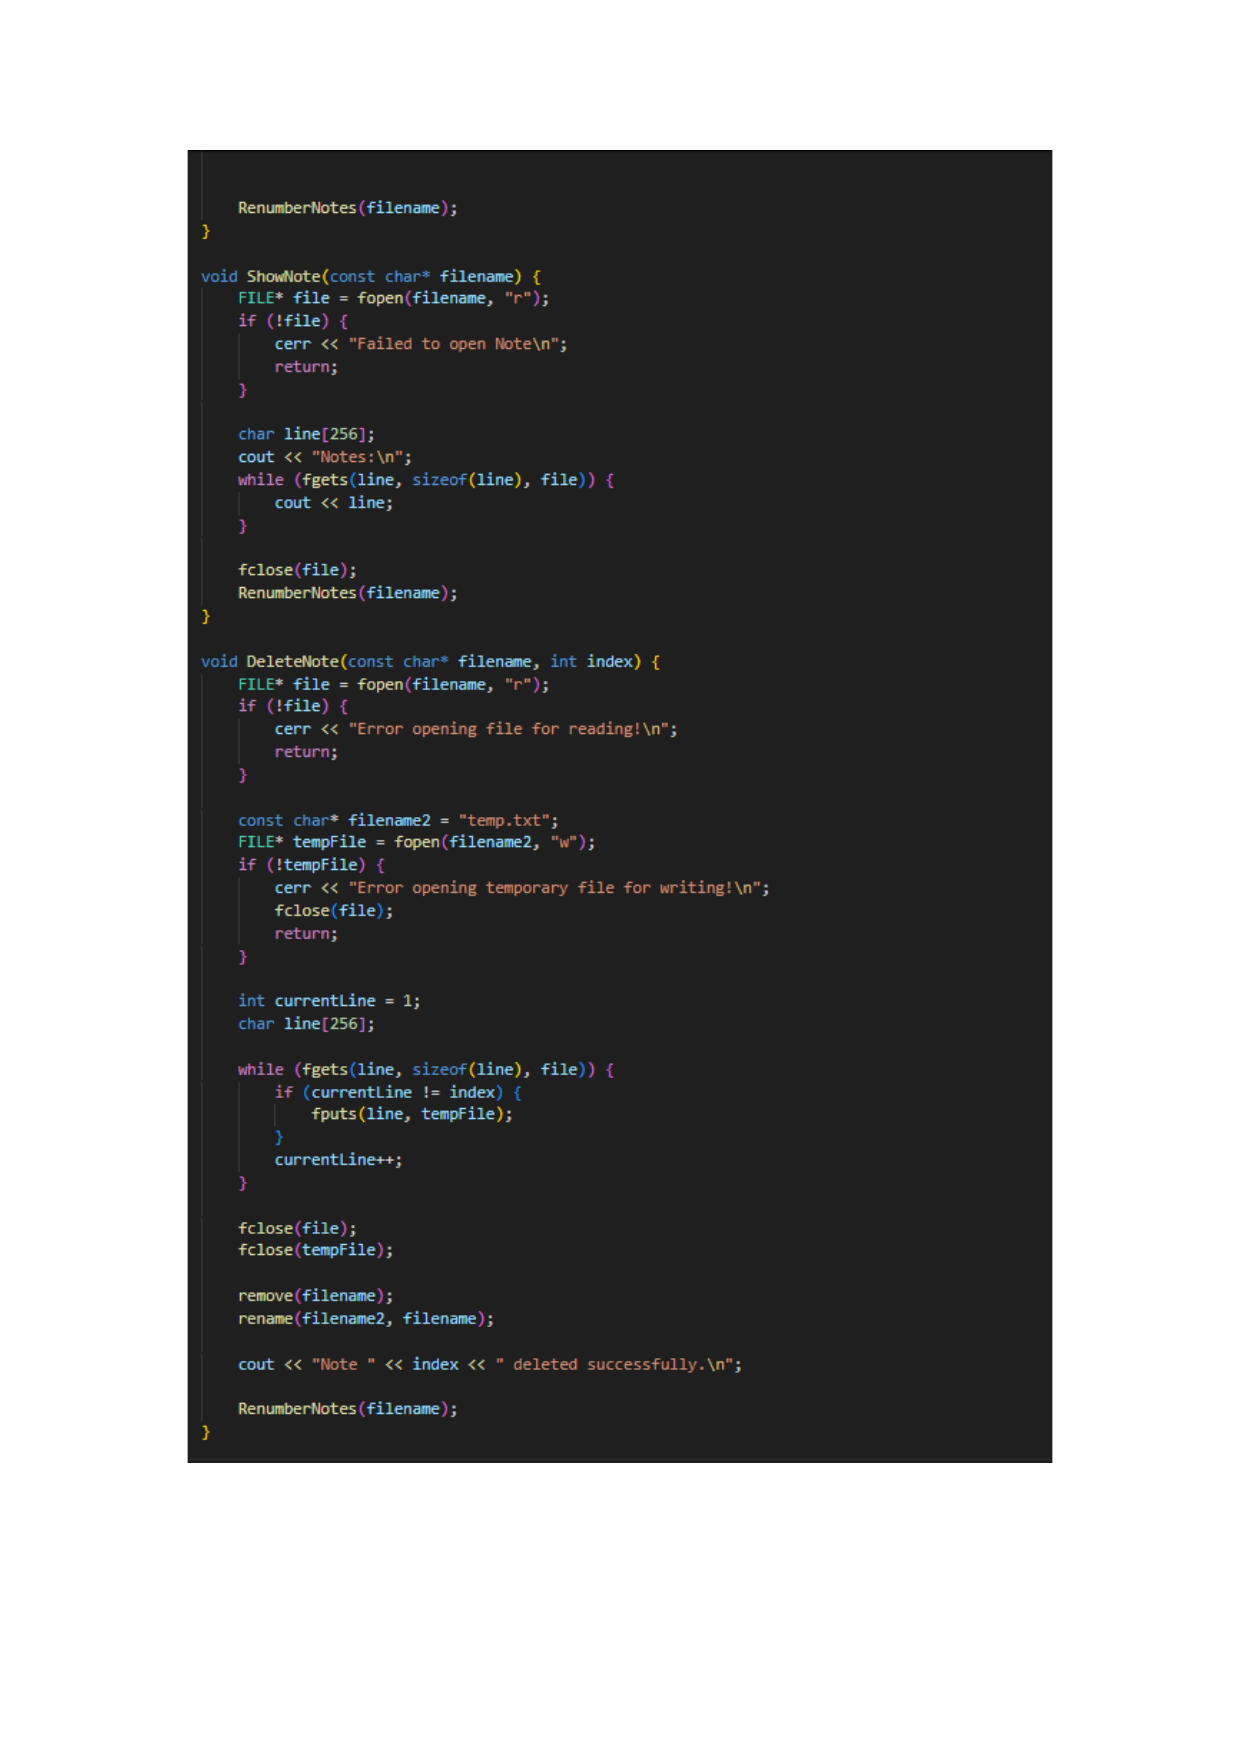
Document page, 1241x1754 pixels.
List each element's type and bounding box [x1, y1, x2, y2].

picture [187, 150, 1053, 1463]
